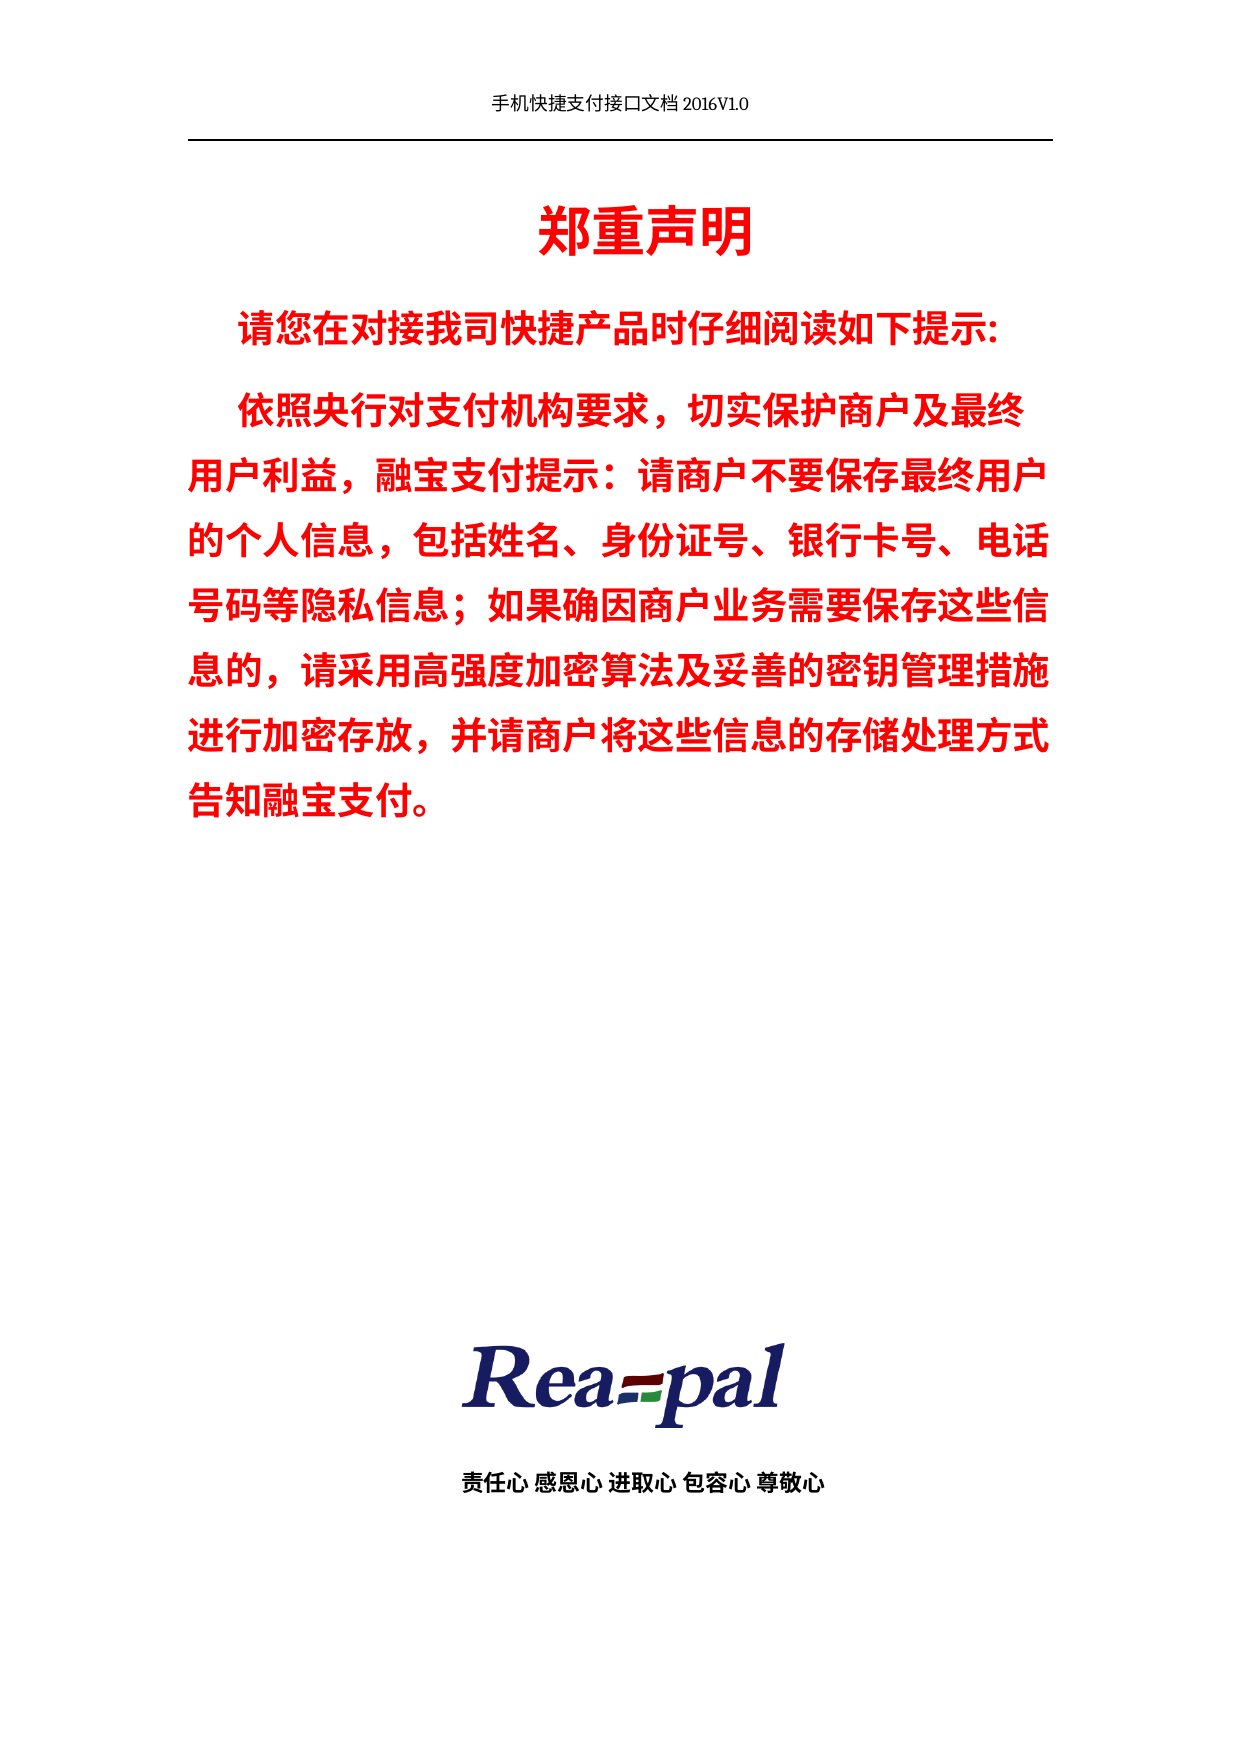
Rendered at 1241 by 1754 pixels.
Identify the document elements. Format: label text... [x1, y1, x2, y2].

text 郑重声明 [187, 179, 1053, 276]
text 依照央行对支付机构要求，切实保护商户及最终用户利益，融宝支付提示：请商户不要保存最终用户的个人信息，包括姓名、身份证号、银行卡号、电话号码等隐私信息；如果确因商户业务需要保存这些信息的，请采用高强度加密算法及妥善的密钥管理措施进行加密存放，并请商户将这些信息的存储处理方式告知融宝支付。 [187, 375, 1053, 830]
text 请您在对接我司快捷产品时仔细阅读如下提示: [187, 293, 1053, 358]
text 责任心 感恩心 进取心 包容心 尊敬心 [187, 1449, 1053, 1514]
picture [436, 1335, 804, 1431]
